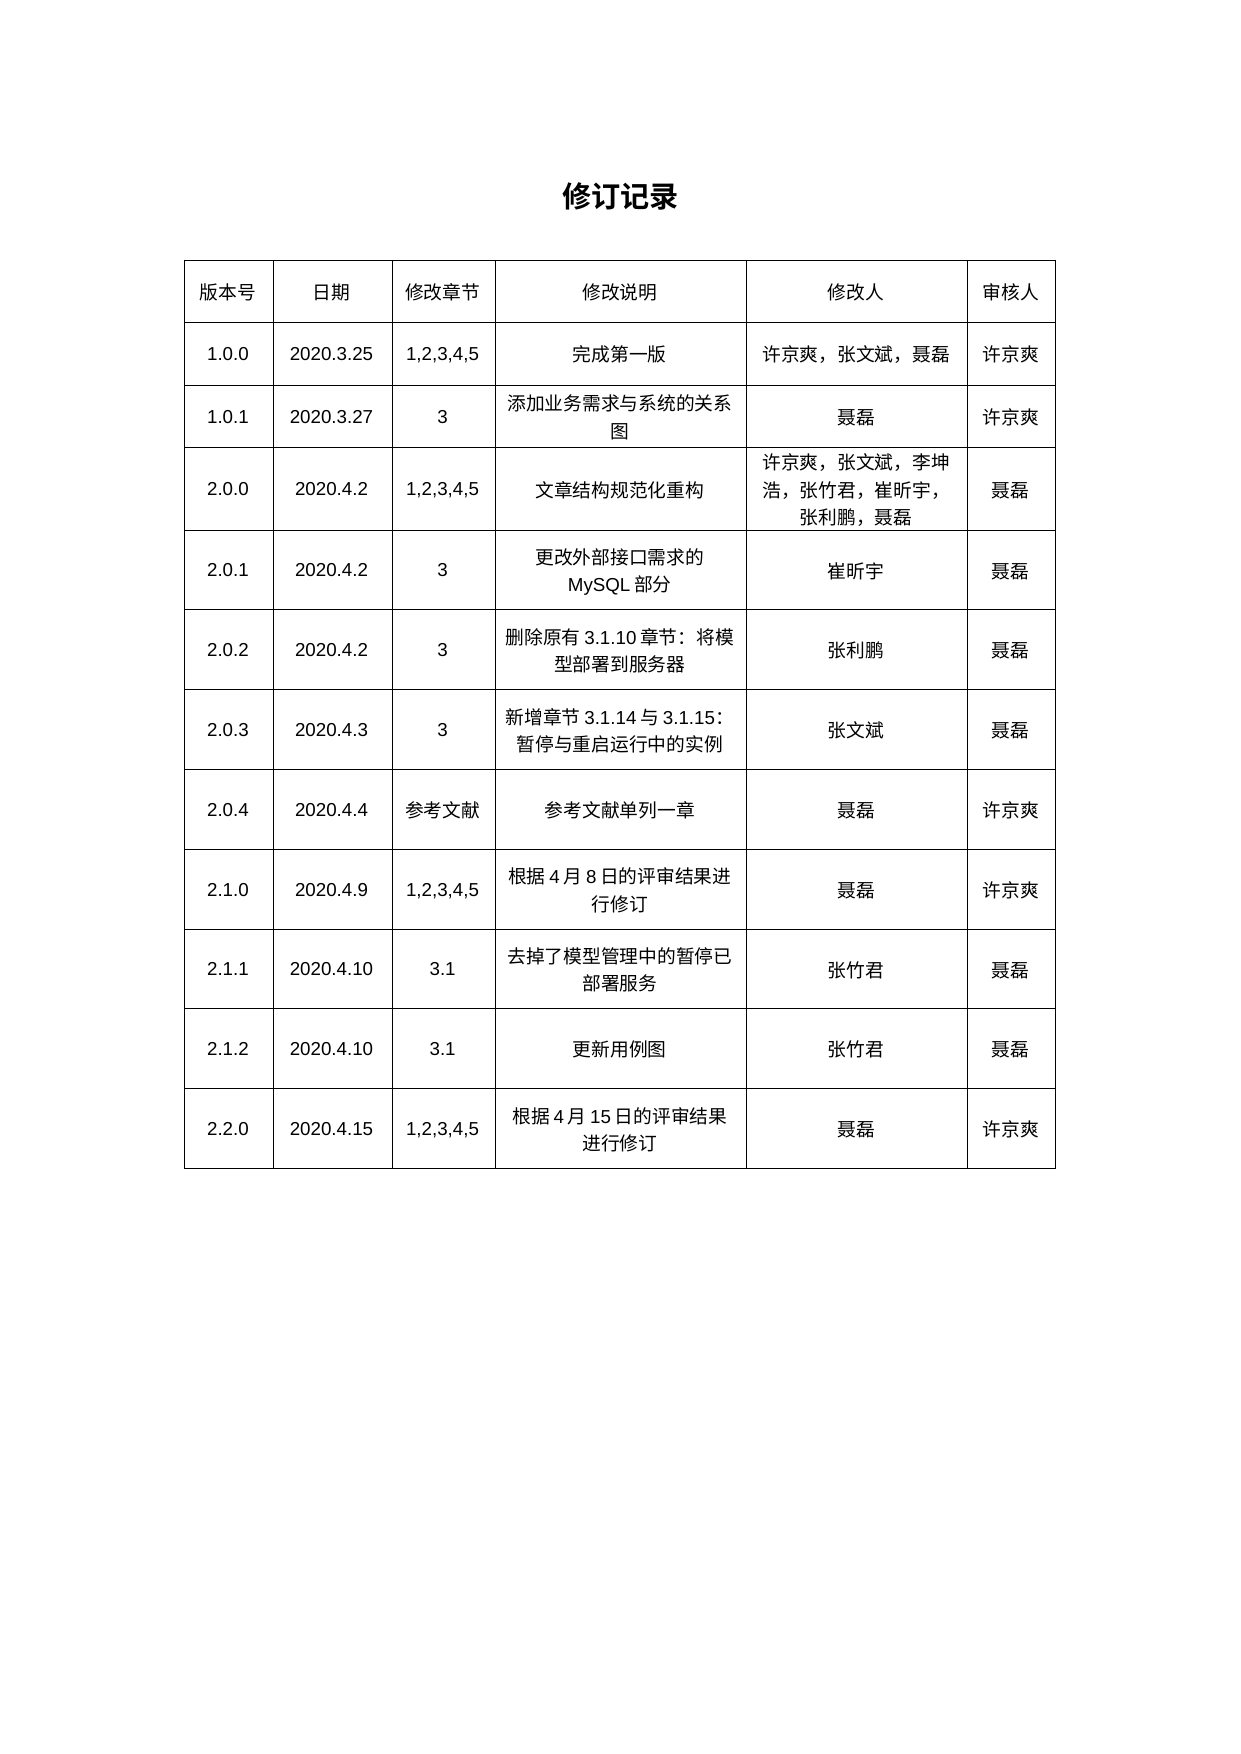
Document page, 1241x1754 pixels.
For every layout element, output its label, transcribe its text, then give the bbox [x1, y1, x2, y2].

table_cell 2.0.3 [185, 690, 273, 769]
table_cell 完成第一版 [496, 323, 746, 384]
table_cell 聂磊 [968, 531, 1055, 609]
table_cell 3 [393, 690, 495, 769]
table_cell 聂磊 [747, 386, 967, 447]
table_cell 2.0.0 [185, 448, 273, 529]
table_cell 聂磊 [968, 448, 1055, 529]
table_header 修改章节 [393, 261, 495, 322]
table_header 版本号 [185, 261, 273, 322]
table_cell 许京爽 [968, 770, 1055, 849]
table_cell 聂磊 [747, 1089, 967, 1168]
table_cell 聂磊 [747, 770, 967, 849]
table_cell 2.0.2 [185, 610, 273, 689]
table_cell 1,2,3,4,5 [393, 448, 495, 529]
table_cell 1,2,3,4,5 [393, 323, 495, 384]
table_cell 2.0.4 [185, 770, 273, 849]
table_cell 2020.3.25 [274, 323, 392, 384]
table_cell 许京爽 [968, 1089, 1055, 1168]
table_cell 2.1.1 [185, 930, 273, 1008]
table_header 审核人 [968, 261, 1055, 322]
table_cell 1,2,3,4,5 [393, 850, 495, 928]
table_cell 张竹君 [747, 1009, 967, 1088]
table_cell 2.1.2 [185, 1009, 273, 1088]
table_cell 参考文献 [393, 770, 495, 849]
table_cell 2020.4.2 [274, 531, 392, 609]
table_cell 许京爽，张文斌，李坤浩，张竹君，崔昕宇，张利鹏，聂磊 [747, 448, 967, 529]
table_cell 2020.4.2 [274, 448, 392, 529]
table_cell 新增章节3.1.14与3.1.15：暂停与重启运行中的实例 [496, 690, 746, 769]
table_cell 2.1.0 [185, 850, 273, 928]
table_cell 1.0.1 [185, 386, 273, 447]
table_cell 许京爽 [968, 386, 1055, 447]
table_cell 1.0.0 [185, 323, 273, 384]
table_cell 根据4月8日的评审结果进行修订 [496, 850, 746, 928]
table_cell 更新用例图 [496, 1009, 746, 1088]
table_cell 2020.4.10 [274, 1009, 392, 1088]
table_cell 许京爽，张文斌，聂磊 [747, 323, 967, 384]
table_cell 聂磊 [968, 690, 1055, 769]
table_cell 张利鹏 [747, 610, 967, 689]
table_cell 聂磊 [747, 850, 967, 928]
table_cell 2020.4.3 [274, 690, 392, 769]
table_cell 文章结构规范化重构 [496, 448, 746, 529]
table_cell 张文斌 [747, 690, 967, 769]
table_cell 3 [393, 386, 495, 447]
table_header 日期 [274, 261, 392, 322]
text 修订记录 [187, 162, 1053, 227]
table_cell 聂磊 [968, 1009, 1055, 1088]
table_cell 3.1 [393, 1009, 495, 1088]
table_cell 去掉了模型管理中的暂停已部署服务 [496, 930, 746, 1008]
table_cell 2.0.1 [185, 531, 273, 609]
table_cell 2020.4.15 [274, 1089, 392, 1168]
table_cell 聂磊 [968, 610, 1055, 689]
table_cell 3.1 [393, 930, 495, 1008]
table_header 修改人 [747, 261, 967, 322]
table_cell 3 [393, 610, 495, 689]
table_cell 删除原有3.1.10章节：将模型部署到服务器 [496, 610, 746, 689]
table_cell 添加业务需求与系统的关系图 [496, 386, 746, 447]
table_cell 1,2,3,4,5 [393, 1089, 495, 1168]
table_cell 聂磊 [968, 930, 1055, 1008]
table_cell 许京爽 [968, 850, 1055, 928]
table_cell 2020.4.9 [274, 850, 392, 928]
table_cell 张竹君 [747, 930, 967, 1008]
table_cell 2.2.0 [185, 1089, 273, 1168]
table_header 修改说明 [496, 261, 746, 322]
table_cell 更改外部接口需求的MySQL部分 [496, 531, 746, 609]
table_cell 参考文献单列一章 [496, 770, 746, 849]
table_cell 2020.4.4 [274, 770, 392, 849]
table_cell 2020.4.10 [274, 930, 392, 1008]
table_cell 3 [393, 531, 495, 609]
table_cell 根据4月15日的评审结果进行修订 [496, 1089, 746, 1168]
table_cell 许京爽 [968, 323, 1055, 384]
table_cell 2020.4.2 [274, 610, 392, 689]
table_cell 2020.3.27 [274, 386, 392, 447]
table_cell 崔昕宇 [747, 531, 967, 609]
